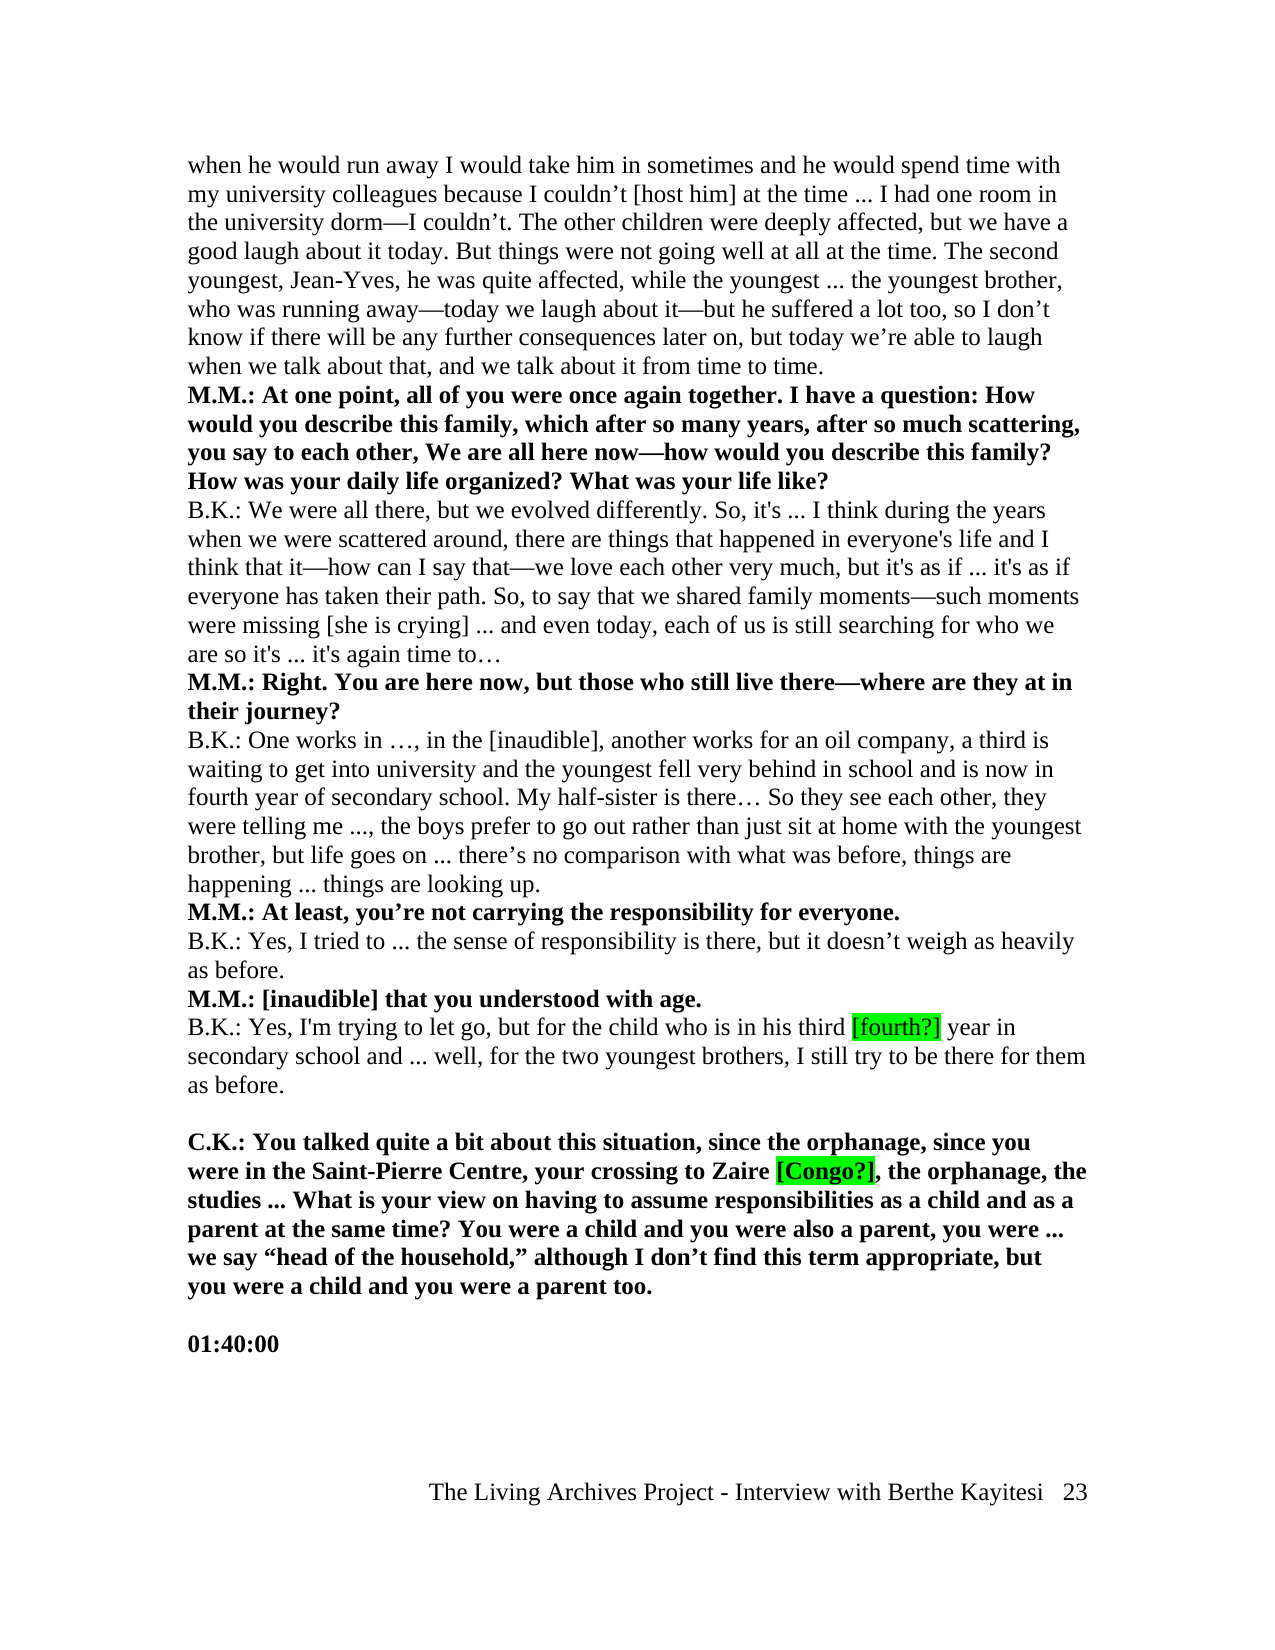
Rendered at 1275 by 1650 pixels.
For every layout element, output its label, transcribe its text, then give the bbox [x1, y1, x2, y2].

text M.M.: Right. You are here now, but those who still live there—where are they at in their journey? [187, 667, 1087, 725]
text M.M.: [inaudible] that you understood with age. [187, 984, 1087, 1012]
text B.K.: Yes, I tried to ... the sense of responsibility is there, but it doesn’t weigh as heavily as before. [187, 926, 1087, 984]
text M.M.: At least, you’re not carrying the responsibility for everyone. [187, 897, 1087, 926]
text 01:40:00 [187, 1329, 1087, 1357]
text C.K.: You talked quite a bit about this situation, since the orphanage, since you were in the Saint-Pierre Centre, your crossing to Zaire [Congo?], the orphanage, the studies ... What is your view on having to assume responsibilities as a child and as a parent at the same time? You were a child and you were also a parent, you were ... we say “head of the household,” although I don’t find this term appropriate, but you were a child and you were a parent too. [187, 1127, 1087, 1300]
text B.K.: Yes, I'm trying to let go, but for the child who is in his third [fourth?] year in secondary school and ... well, for the two youngest brothers, I still try to be there for them as before. [187, 1012, 1087, 1099]
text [187, 150, 1087, 380]
text M.M.: At one point, all of you were once again together. I have a question: How would you describe this family, which after so many years, after so much scattering, you say to each other, We are all here now—how would you describe this family? How was your daily life organized? What was your life like? [187, 380, 1087, 495]
text B.K.: We were all there, but we evolved differently. So, it's ... I think during the years when we were scattered around, there are things that happened in everyone's life and I think that it—how can I say that—we love each other very much, but it's as if ... it's as if everyone has taken their path. So, to say that we shared family moments—such moments were missing [she is crying] ... and even today, each of us is still searching for who we are so it's ... it's again time to… [187, 495, 1087, 667]
text B.K.: One works in …, in the [inaudible], another works for an oil company, a third is waiting to get into university and the youngest fell very behind in school and is now in fourth year of secondary school. My half-sister is there… So they see each other, they were telling me ..., the boys prefer to go out rather than just sit at home with the youngest brother, but life goes on ... there’s no comparison with what was before, things are happening ... things are looking up. [187, 725, 1087, 897]
